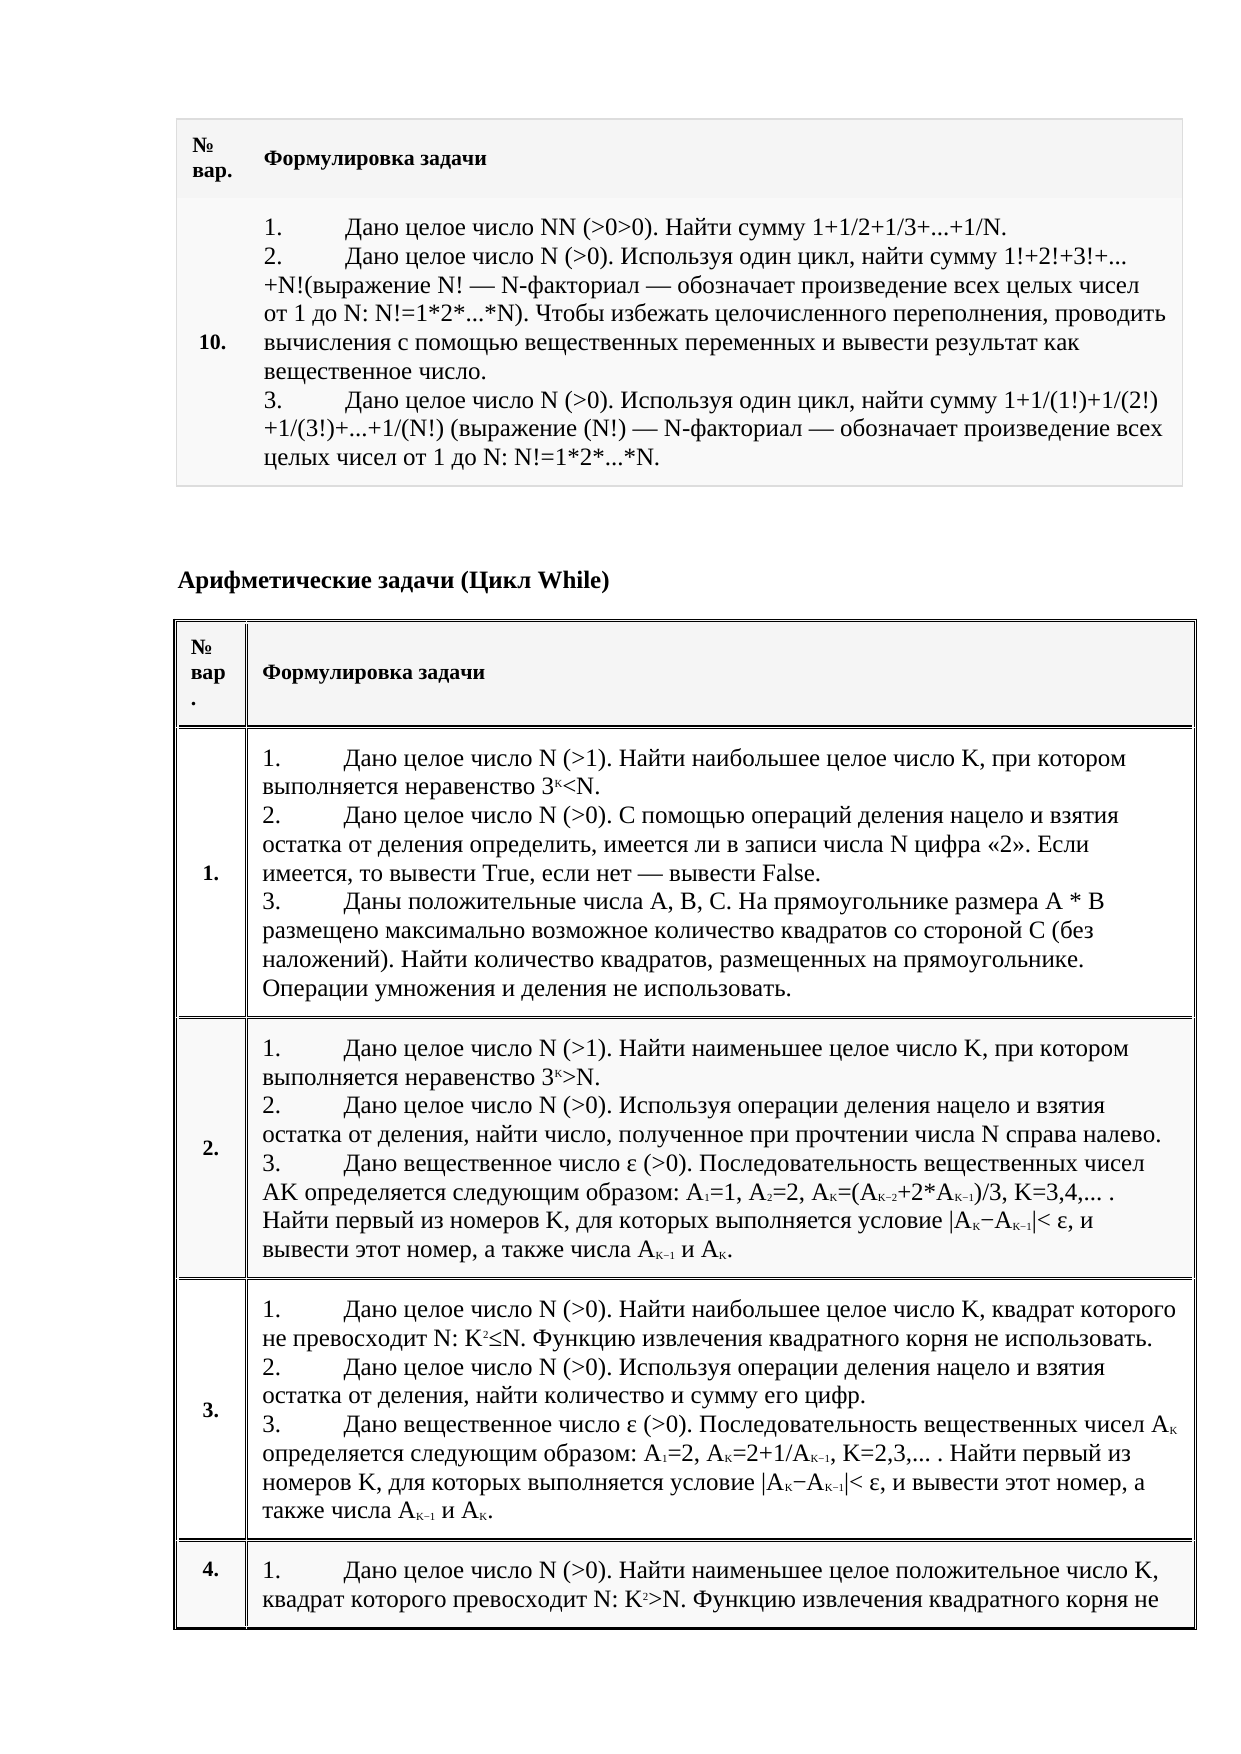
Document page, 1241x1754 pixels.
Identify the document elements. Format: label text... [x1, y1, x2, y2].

text Арифметические задачи (Цикл While) [177, 565, 1152, 593]
table_header № вар. [177, 120, 248, 198]
table_cell 10. [177, 198, 248, 485]
table_cell 4. [177, 1538, 246, 1627]
table_cell 1. [177, 725, 245, 1016]
table_cell Дано целое число N (>1). Найти наибольшее целое число K, при котором выполняется неравенство 3K<N. Дано целое число N (>0). С помощью операций деления нацело и взятия остатка от деления определить, имеется ли в записи числа N цифра «2». Если имеется, то вывести True, если нет — вывести False. Даны положительные числа A, B, C. На прямоугольнике размера A * B размещено максимально возможное количество квадратов со стороной C (без наложений). Найти количество квадратов, размещенных на прямоугольнике. Операции умножения и деления не использовать. [248, 725, 1194, 1016]
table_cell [246, 1538, 1194, 1627]
table_cell Дано целое число N (>0). Найти наибольшее целое число K, квадрат которого не превосходит N: K2≤N. Функцию извлечения квадратного корня не использовать. Дано целое число N (>0). Используя операции деления нацело и взятия остатка от деления, найти количество и сумму его цифр. Дано вещественное число ε (>0). Последовательность вещественных чисел AK определяется следующим образом: A1=2, AK=2+1/AK−1, K=2,3,... . Найти первый из номеров K, для которых выполняется условие |AK−AK−1|< ε, и вывести этот номер, а также числа AK−1 и AK. [246, 1277, 1195, 1538]
table_cell Дано целое число N (>1). Найти наименьшее целое число K, при котором выполняется неравенство 3K>N. Дано целое число N (>0). Используя операции деления нацело и взятия остатка от деления, найти число, полученное при прочтении числа N справа налево. Дано вещественное число ε (>0). Последовательность вещественных чисел AK определяется следующим образом: A1=1, A2=2, AK=(AK−2+2*AK−1)/3, K=3,4,... . Найти первый из номеров K, для которых выполняется условие |AK−AK−1|< ε, и вывести этот номер, а также числа AK−1 и AK. [246, 1016, 1195, 1277]
table_header Формулировка задачи [246, 622, 1194, 725]
table_cell 3. [175, 1277, 246, 1538]
table_header № вар. [177, 622, 246, 725]
table_header Формулировка задачи [248, 120, 1182, 198]
table_cell Дано целое число NN (>0>0). Найти сумму 1+1/2+1/3+...+1/N. Дано целое число N (>0). Используя один цикл, найти сумму 1!+2!+3!+...+N!(выражение N! — N-факториал — обозначает произведение всех целых чисел от 1 до N: N!=1*2*...*N). Чтобы избежать целочисленного переполнения, проводить вычисления с помощью вещественных переменных и вывести результат как вещественное число. Дано целое число N (>0). Используя один цикл, найти сумму 1+1/(1!)+1/(2!)+1/(3!)+...+1/(N!) (выражение (N!) — N-факториал — обозначает произведение всех целых чисел от 1 до N: N!=1*2*...*N. [248, 198, 1182, 485]
table_cell 2. [175, 1016, 246, 1277]
